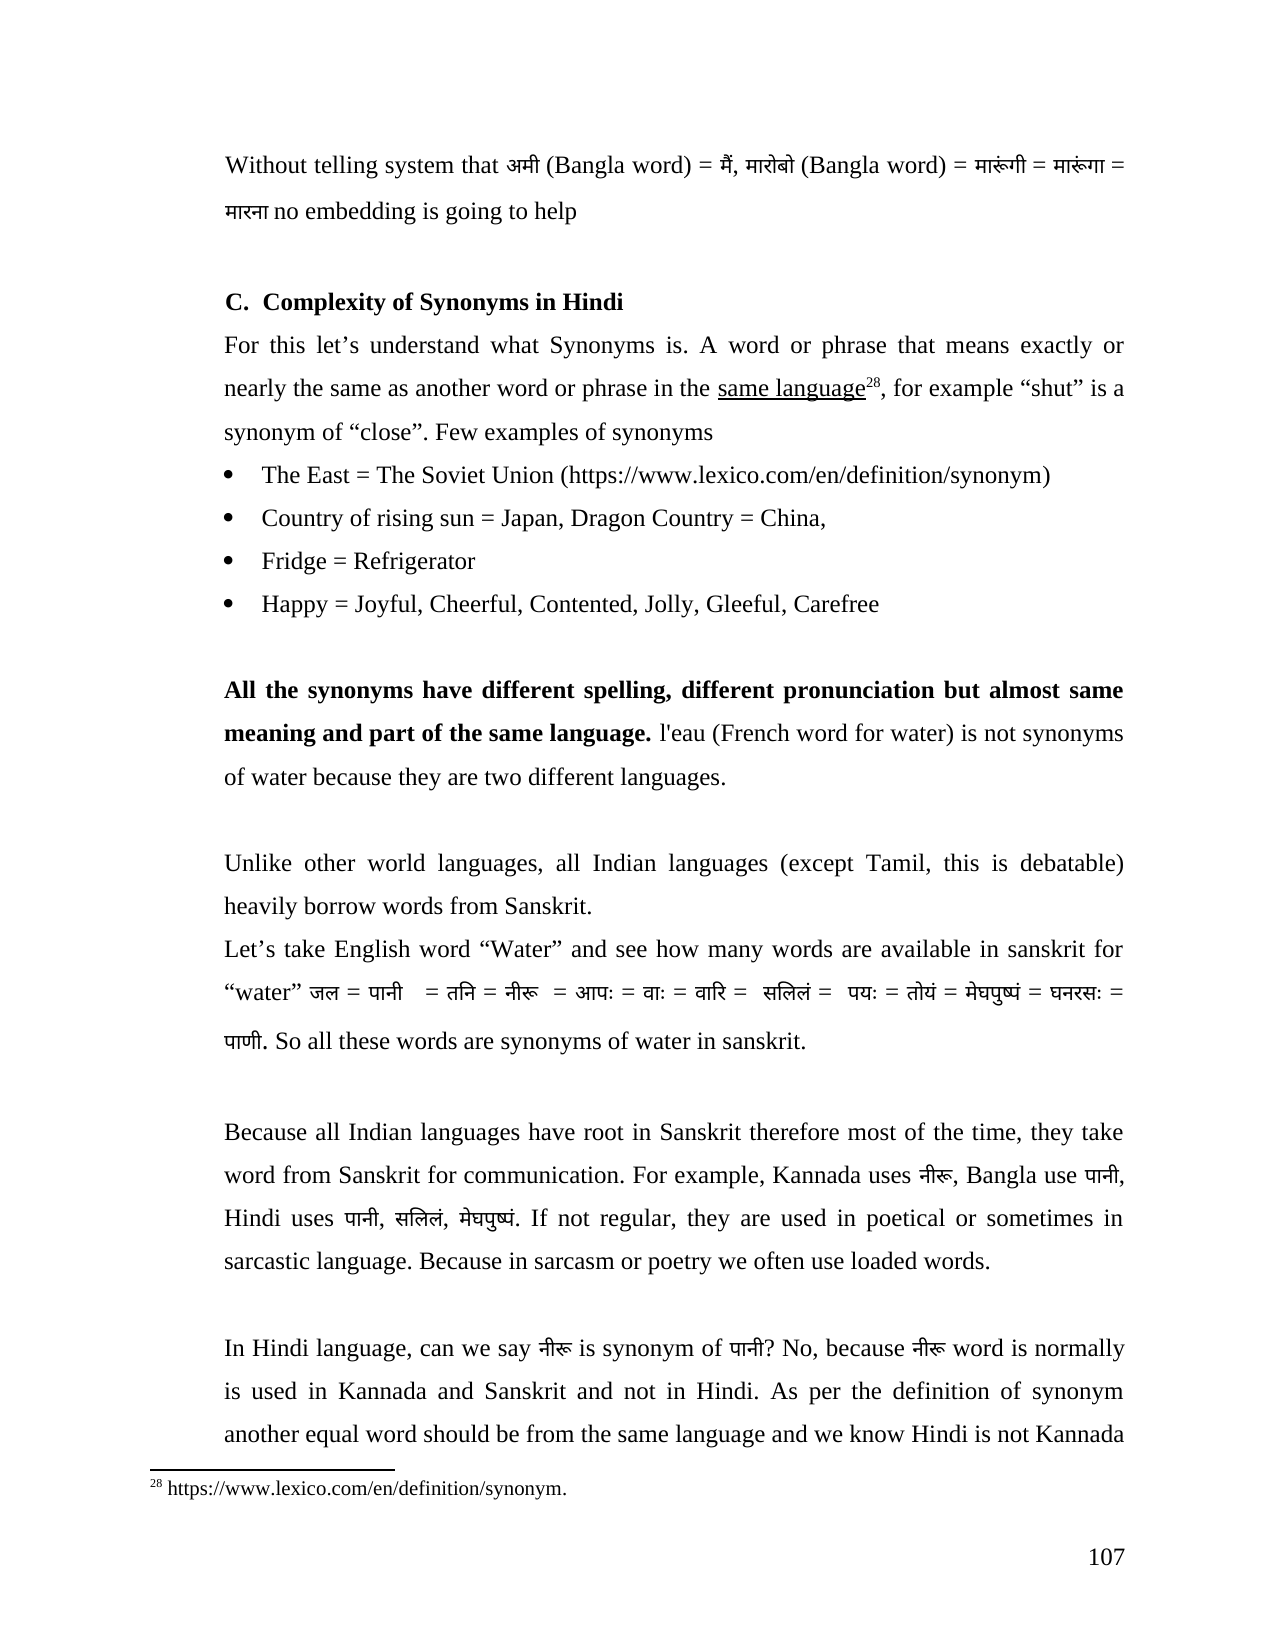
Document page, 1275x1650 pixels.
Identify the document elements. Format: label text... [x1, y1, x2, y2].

text All the synonyms have different spelling, different pronunciation but almost same meaning and part of the same language. l'eau (French word for water) is not synonyms of water because they are two different languages. [224, 675, 1125, 790]
text Because all Indian languages have root in Sanskrit therefore most of the time, they take word from Sanskrit for communication. For example, Kannada uses नीरू, Bangla use पानी, Hindi uses पानी, सलिलं, मेघपुष्पं. If not regular, they are used in poetical or sometimes in sarcastic language. Because in sarcasm or poetry we often use loaded words. [224, 1117, 1125, 1275]
text For this let’s understand what Synonyms is. A word or phrase that means exactly or nearly the same as another word or phrase in the same language, for example “shut” is a synonym of “close”. Few examples of synonyms [224, 330, 1125, 445]
list Fridge = Refrigerator [224, 546, 1125, 575]
list The East = The Soviet Union (https://www.lexico.com/en/definition/synonym) [224, 460, 1125, 488]
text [224, 1333, 1125, 1448]
list Country of rising sun = Japan, Dragon Country = China, [224, 503, 1125, 532]
list Complexity of Synonyms in Hindi [225, 287, 1125, 316]
text Without telling system that अमी (Bangla word) = मैं, मारोबो (Bangla word) = मारूंगी = मारूंगा = मारना no embedding is going to help [225, 150, 1125, 228]
text Let’s take English word “Water” and see how many words are available in sanskrit for “water” जल = पानी = तनि = नीरू = आपः = वाः = वारि = सलिलं = पयः = तोयं = मेघपुष्पं = घनरसः = पाणी. So all these words are synonyms of water in sanskrit. [224, 934, 1125, 1057]
text Unlike other world languages, all Indian languages (except Tamil, this is debatable) heavily borrow words from Sanskrit. [224, 848, 1125, 920]
list Happy = Joyful, Cheerful, Contented, Jolly, Gleeful, Carefree [224, 589, 1125, 618]
